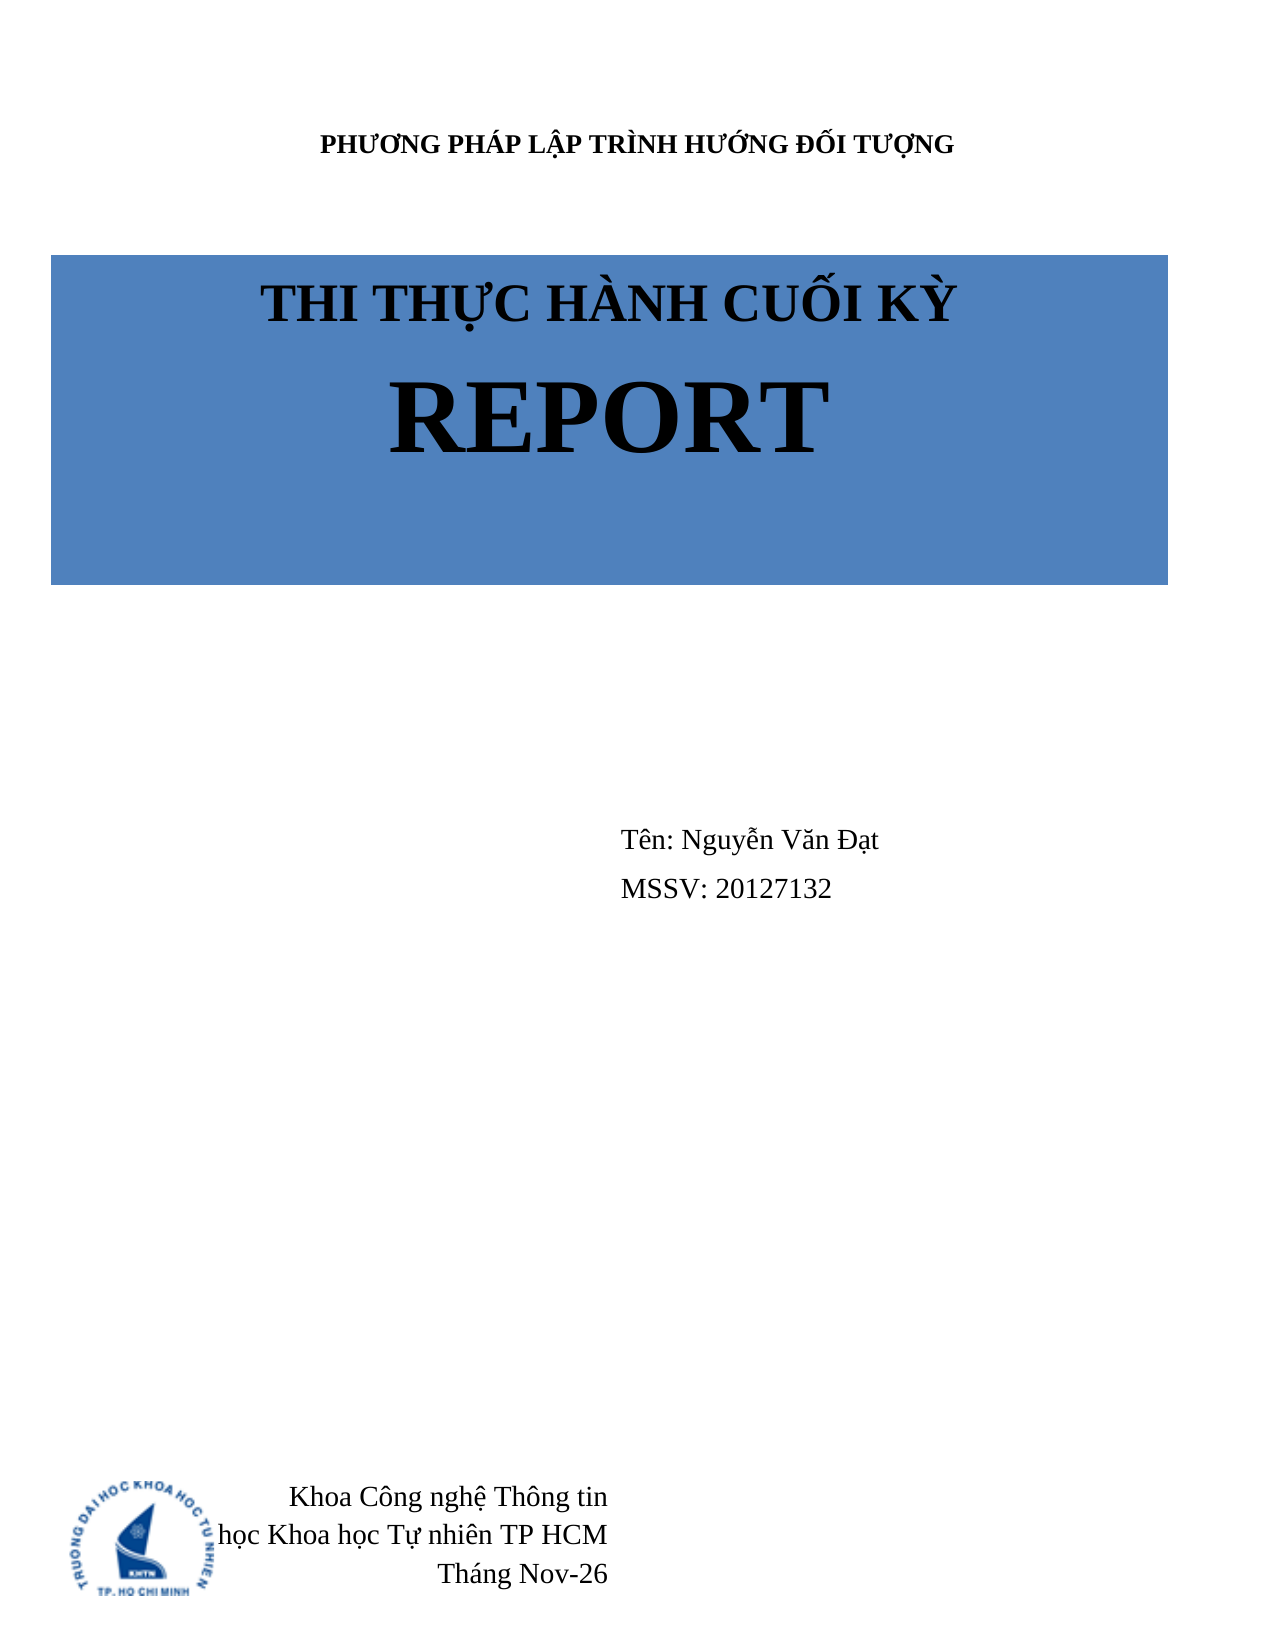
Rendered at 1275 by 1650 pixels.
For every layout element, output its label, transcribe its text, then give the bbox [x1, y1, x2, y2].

picture [68, 1481, 215, 1596]
text PHƯƠNG PHÁP LẬP TRÌNH HƯỚNG ĐỐI TƯỢNG [118, 128, 1157, 160]
